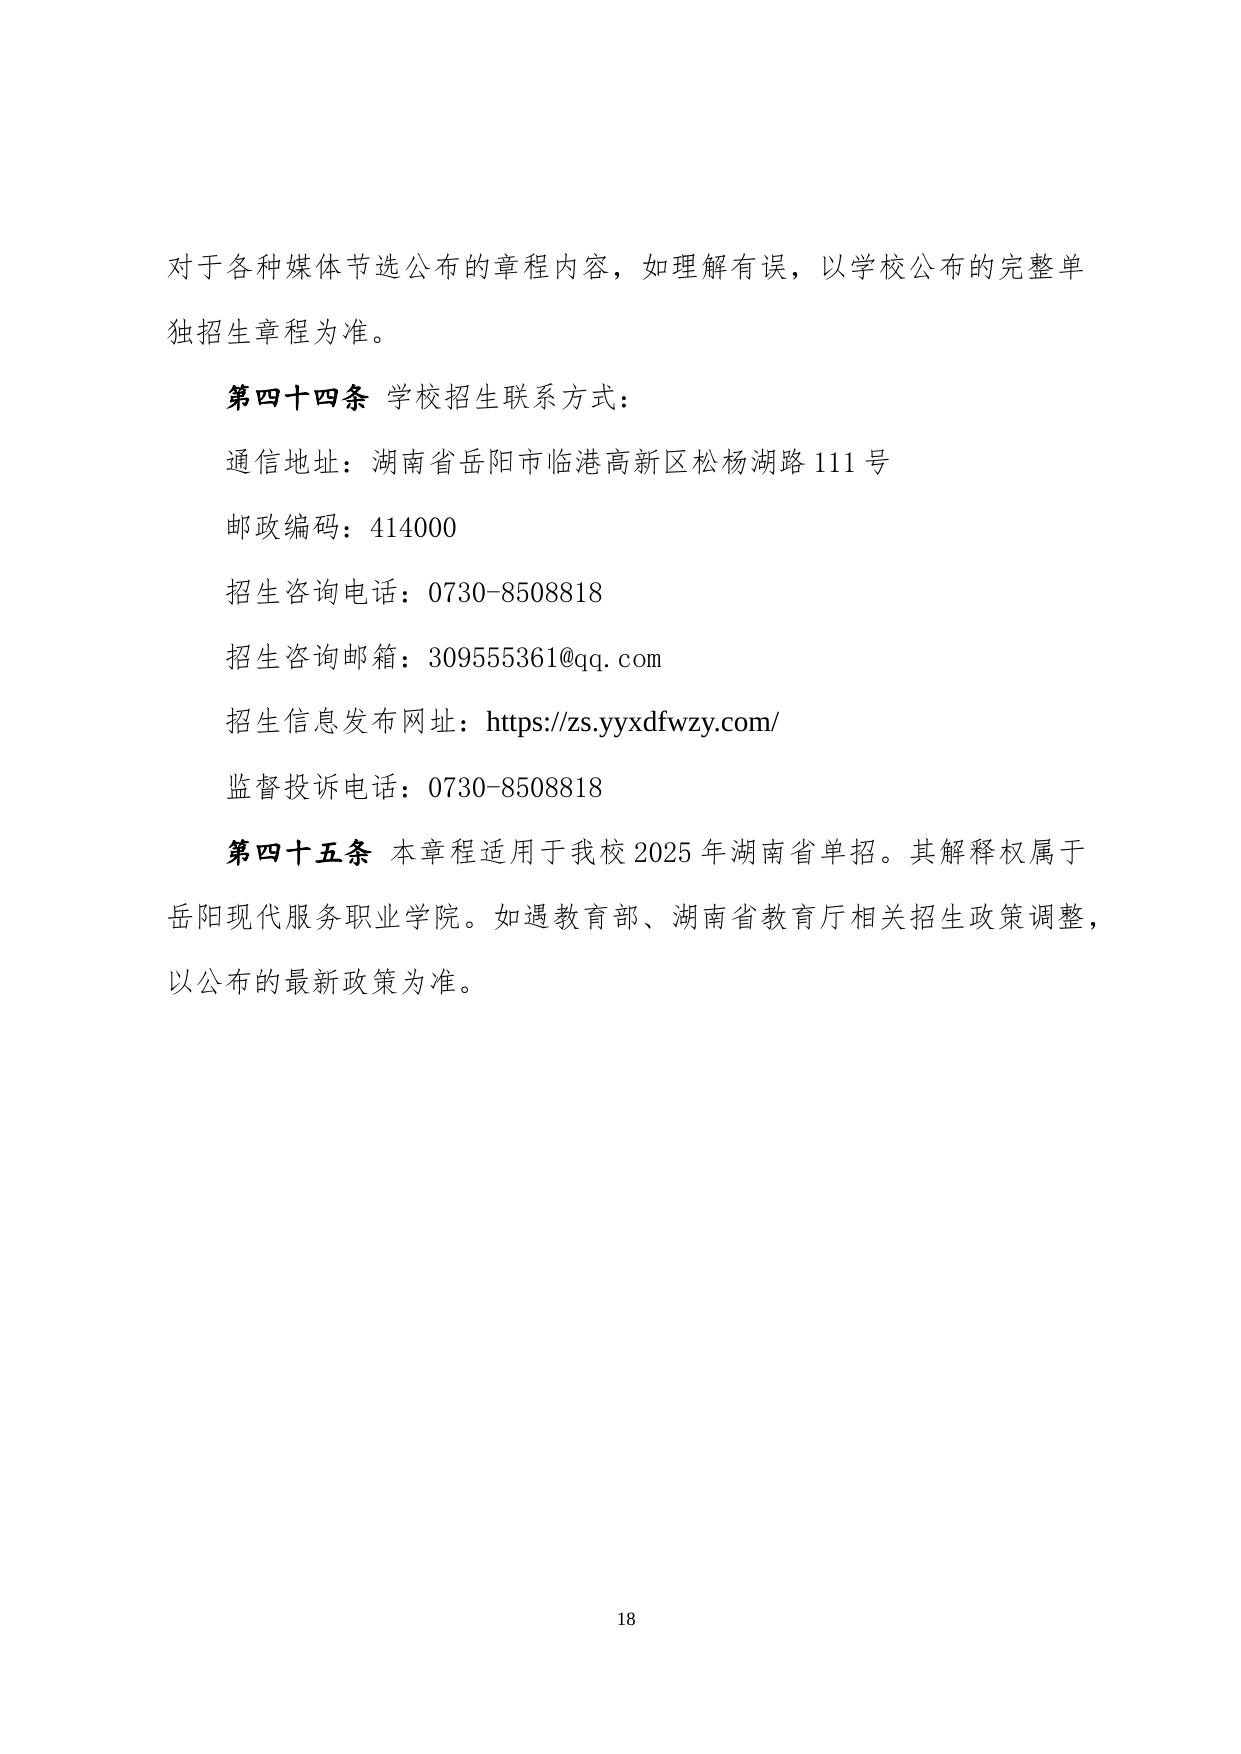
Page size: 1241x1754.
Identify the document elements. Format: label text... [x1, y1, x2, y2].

text 邮政编码：414000 [165, 493, 1087, 558]
text 通信地址：湖南省岳阳市临港高新区松杨湖路111号 [165, 428, 1087, 493]
text 招生咨询邮箱：309555361@qq.com [165, 623, 1087, 688]
text 招生咨询电话：0730-8508818 [165, 558, 1087, 623]
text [165, 233, 1087, 363]
text 招生信息发布网址：https://zs.yyxdfwzy.com/ [165, 688, 1087, 753]
text 第四十五条 本章程适用于我校2025年湖南省单招。其解释权属于岳阳现代服务职业学院。如遇教育部、湖南省教育厅相关招生政策调整，以公布的最新政策为准。 [165, 818, 1087, 1013]
text 第四十四条 学校招生联系方式： [165, 363, 1087, 428]
text 监督投诉电话：0730-8508818 [165, 753, 1087, 818]
